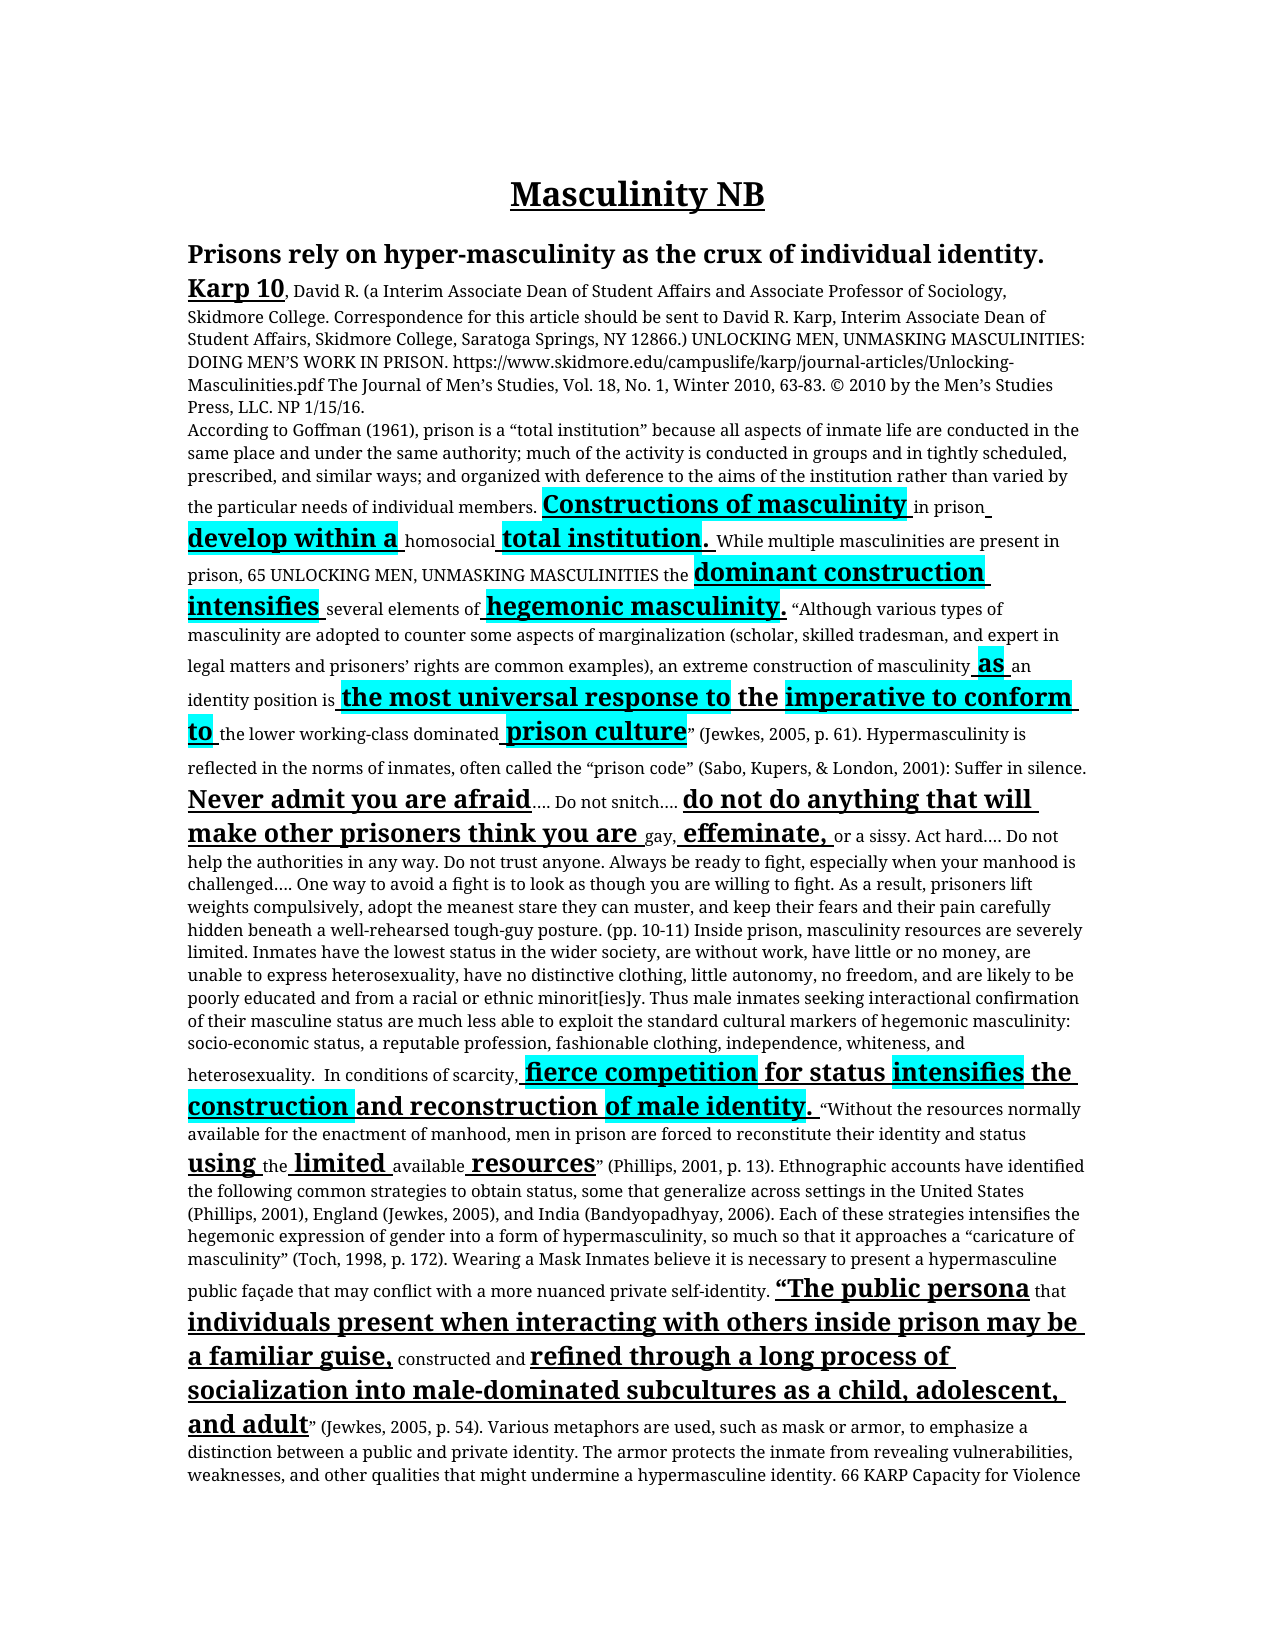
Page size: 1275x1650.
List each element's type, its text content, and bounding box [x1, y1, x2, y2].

text Karp 10, David R. (a Interim Associate Dean of Student Affairs and Associate Professor of Sociology, Skidmore College. Correspondence for this article should be sent to David R. Karp, Interim Associate Dean of Student Affairs, Skidmore College, Saratoga Springs, NY 12866.) UNLOCKING MEN, UNMASKING MASCULINITIES: DOING MEN’S WORK IN PRISON. https://www.skidmore.edu/campuslife/karp/journal-articles/Unlocking-Masculinities.pdf The Journal of Men’s Studies, Vol. 18, No. 1, Winter 2010, 63-83. © 2010 by the Men’s Studies Press, LLC. NP 1/15/16. [187, 271, 1087, 419]
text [187, 419, 1087, 1486]
subtitle Masculinity NB [187, 171, 1087, 216]
subtitle Prisons rely on hyper-masculinity as the crux of individual identity. [187, 237, 1087, 271]
